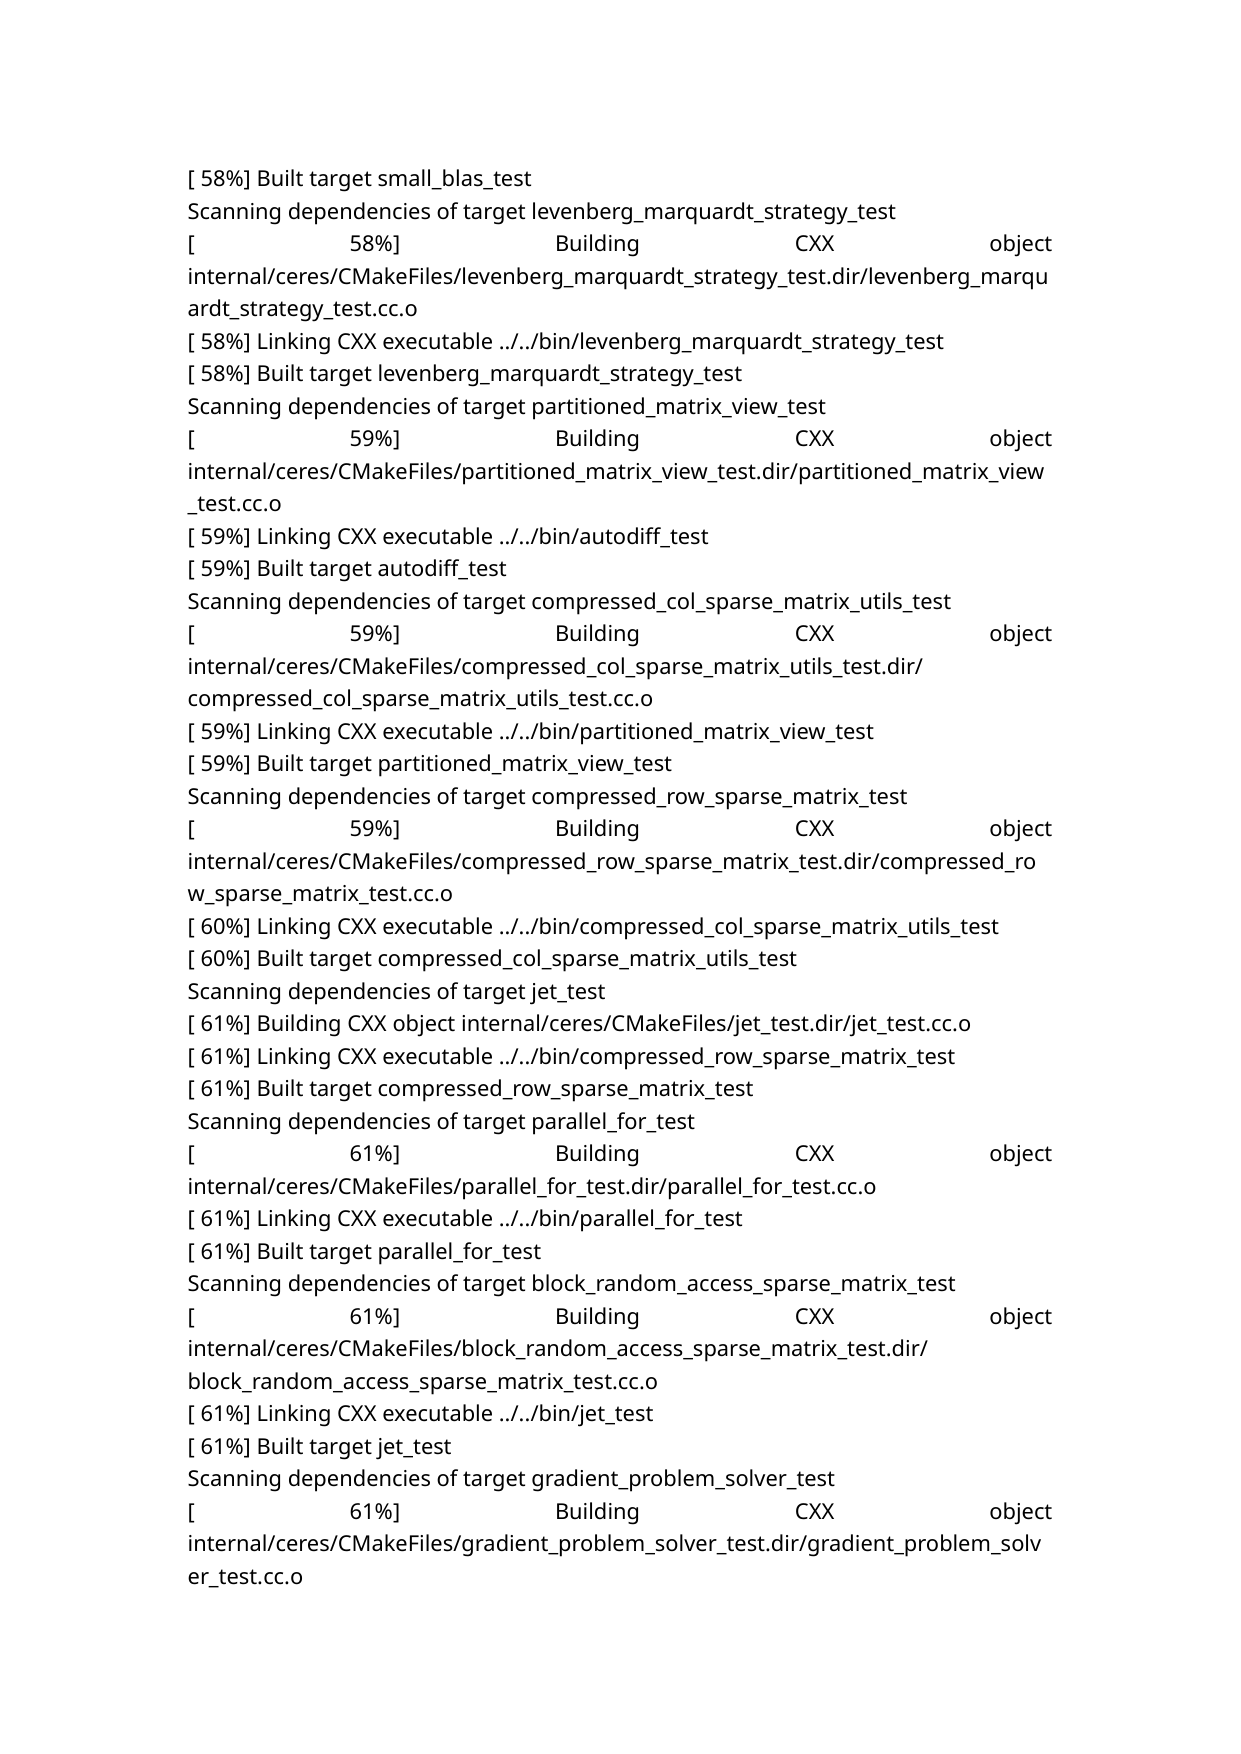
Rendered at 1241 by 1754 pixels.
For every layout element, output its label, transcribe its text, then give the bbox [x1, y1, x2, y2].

text [ 61%] Building CXX object internal/ceres/CMakeFiles/block_random_access_sparse_matrix_test.dir/block_random_access_sparse_matrix_test.cc.o [187, 1299, 1053, 1397]
text [ 58%] Built target levenberg_marquardt_strategy_test [187, 357, 1053, 389]
text [ 58%] Linking CXX executable ../../bin/levenberg_marquardt_strategy_test [187, 324, 1053, 357]
text Scanning dependencies of target block_random_access_sparse_matrix_test [187, 1267, 1053, 1299]
text [ 60%] Built target compressed_col_sparse_matrix_utils_test [187, 942, 1053, 974]
text Scanning dependencies of target partitioned_matrix_view_test [187, 389, 1053, 422]
text [ 61%] Building CXX object internal/ceres/CMakeFiles/jet_test.dir/jet_test.cc.o [187, 1007, 1053, 1039]
text [ 60%] Linking CXX executable ../../bin/compressed_col_sparse_matrix_utils_test [187, 909, 1053, 942]
text [ 59%] Built target partitioned_matrix_view_test [187, 747, 1053, 779]
text [ 59%] Building CXX object internal/ceres/CMakeFiles/compressed_row_sparse_matrix_test.dir/compressed_row_sparse_matrix_test.cc.o [187, 812, 1053, 909]
text [ 58%] Building CXX object internal/ceres/CMakeFiles/levenberg_marquardt_strategy_test.dir/levenberg_marquardt_strategy_test.cc.o [187, 227, 1053, 324]
text [ 61%] Built target jet_test [187, 1429, 1053, 1462]
text [ 59%] Linking CXX executable ../../bin/autodiff_test [187, 519, 1053, 552]
text [ 61%] Building CXX object internal/ceres/CMakeFiles/parallel_for_test.dir/parallel_for_test.cc.o [187, 1137, 1053, 1202]
text Scanning dependencies of target parallel_for_test [187, 1104, 1053, 1137]
text Scanning dependencies of target gradient_problem_solver_test [187, 1462, 1053, 1494]
text [ 61%] Linking CXX executable ../../bin/parallel_for_test [187, 1202, 1053, 1234]
text [ 61%] Linking CXX executable ../../bin/jet_test [187, 1397, 1053, 1429]
text [ 59%] Built target autodiff_test [187, 552, 1053, 584]
text [ 59%] Building CXX object internal/ceres/CMakeFiles/partitioned_matrix_view_test.dir/partitioned_matrix_view_test.cc.o [187, 422, 1053, 519]
text Scanning dependencies of target compressed_row_sparse_matrix_test [187, 779, 1053, 812]
text [ 61%] Built target parallel_for_test [187, 1234, 1053, 1267]
text [ 59%] Building CXX object internal/ceres/CMakeFiles/compressed_col_sparse_matrix_utils_test.dir/compressed_col_sparse_matrix_utils_test.cc.o [187, 617, 1053, 714]
text [ 59%] Linking CXX executable ../../bin/partitioned_matrix_view_test [187, 714, 1053, 747]
text Scanning dependencies of target levenberg_marquardt_strategy_test [187, 194, 1053, 227]
text [ 61%] Building CXX object internal/ceres/CMakeFiles/gradient_problem_solver_test.dir/gradient_problem_solver_test.cc.o [187, 1494, 1053, 1592]
text [ 61%] Built target compressed_row_sparse_matrix_test [187, 1072, 1053, 1104]
text Scanning dependencies of target jet_test [187, 974, 1053, 1007]
text [ 61%] Linking CXX executable ../../bin/compressed_row_sparse_matrix_test [187, 1039, 1053, 1072]
text Scanning dependencies of target compressed_col_sparse_matrix_utils_test [187, 584, 1053, 617]
text [ 58%] Built target small_blas_test [187, 162, 1053, 194]
